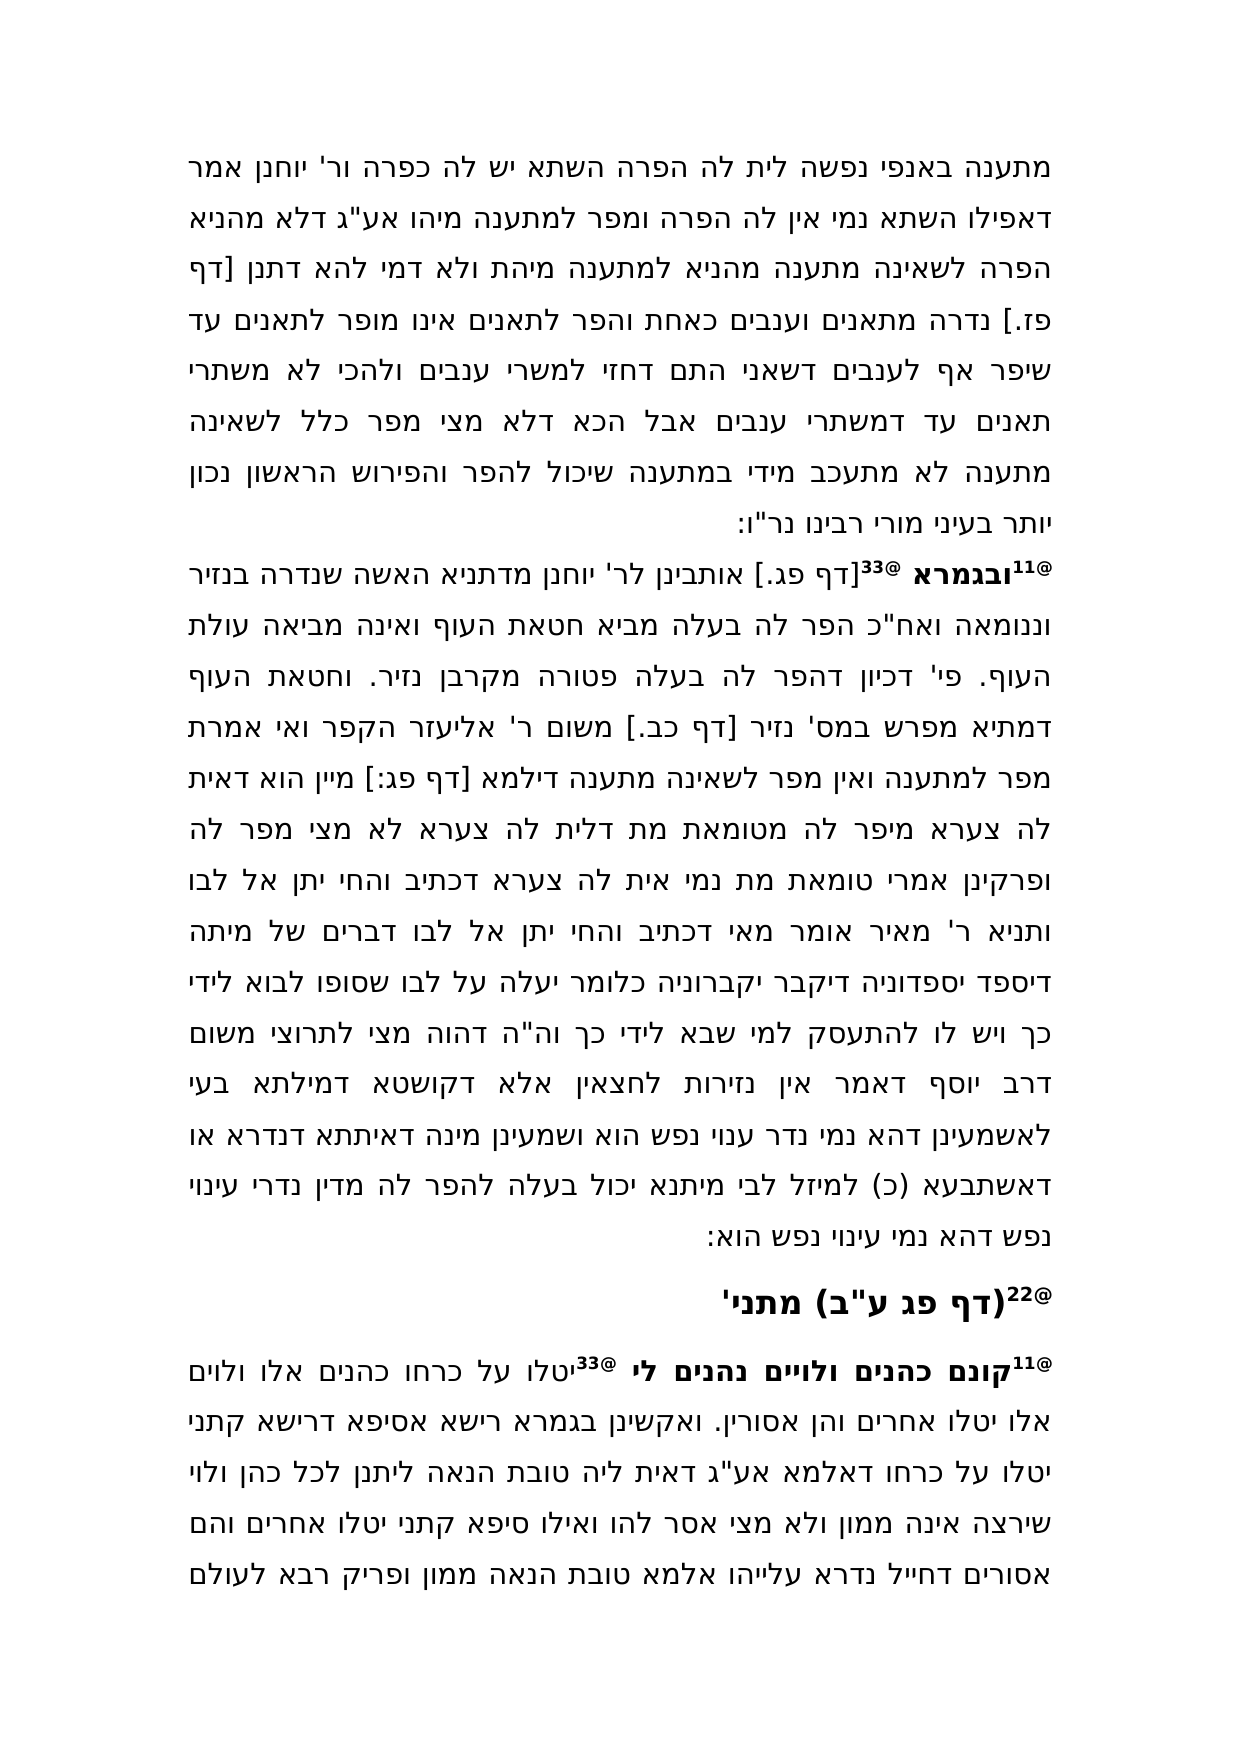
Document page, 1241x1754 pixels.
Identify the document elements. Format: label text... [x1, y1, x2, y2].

subtitle @22(דף פג ע"ב) מתני' [187, 1283, 1053, 1322]
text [187, 150, 1053, 541]
text @11ובגמרא @33[דף פג.] אותבינן לר' יוחנן מדתניא האשה שנדרה בנזיר וננומאה ואח"כ הפר לה בעלה מביא חטאת העוף ואינה מביאה עולת העוף. פי' דכיון דהפר לה בעלה פטורה מקרבן נזיר. וחטאת העוף דמתיא מפרש במס' נזיר [דף כב.] משום ר' אליעזר הקפר ואי אמרת מפר למתענה ואין מפר לשאינה מתענה דילמא [דף פג:] מיין הוא דאית לה צערא מיפר לה מטומאת מת דלית לה צערא לא מצי מפר לה ופרקינן אמרי טומאת מת נמי אית לה צערא דכתיב והחי יתן אל לבו ותניא ר' מאיר אומר מאי דכתיב והחי יתן אל לבו דברים של מיתה דיספד יספדוניה דיקבר יקברוניה כלומר יעלה על לבו שסופו לבוא לידי כך ויש לו להתעסק למי שבא לידי כך וה"ה דהוה מצי לתרוצי משום דרב יוסף דאמר אין נזירות לחצאין אלא דקושטא דמילתא בעי לאשמעינן דהא נמי נדר ענוי נפש הוא ושמעינן מינה דאיתתא דנדרא או דאשתבעא (כ) למיזל לבי מיתנא יכול בעלה להפר לה מדין נדרי עינוי נפש דהא נמי עינוי נפש הוא: [187, 557, 1053, 1254]
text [187, 1354, 1053, 1592]
